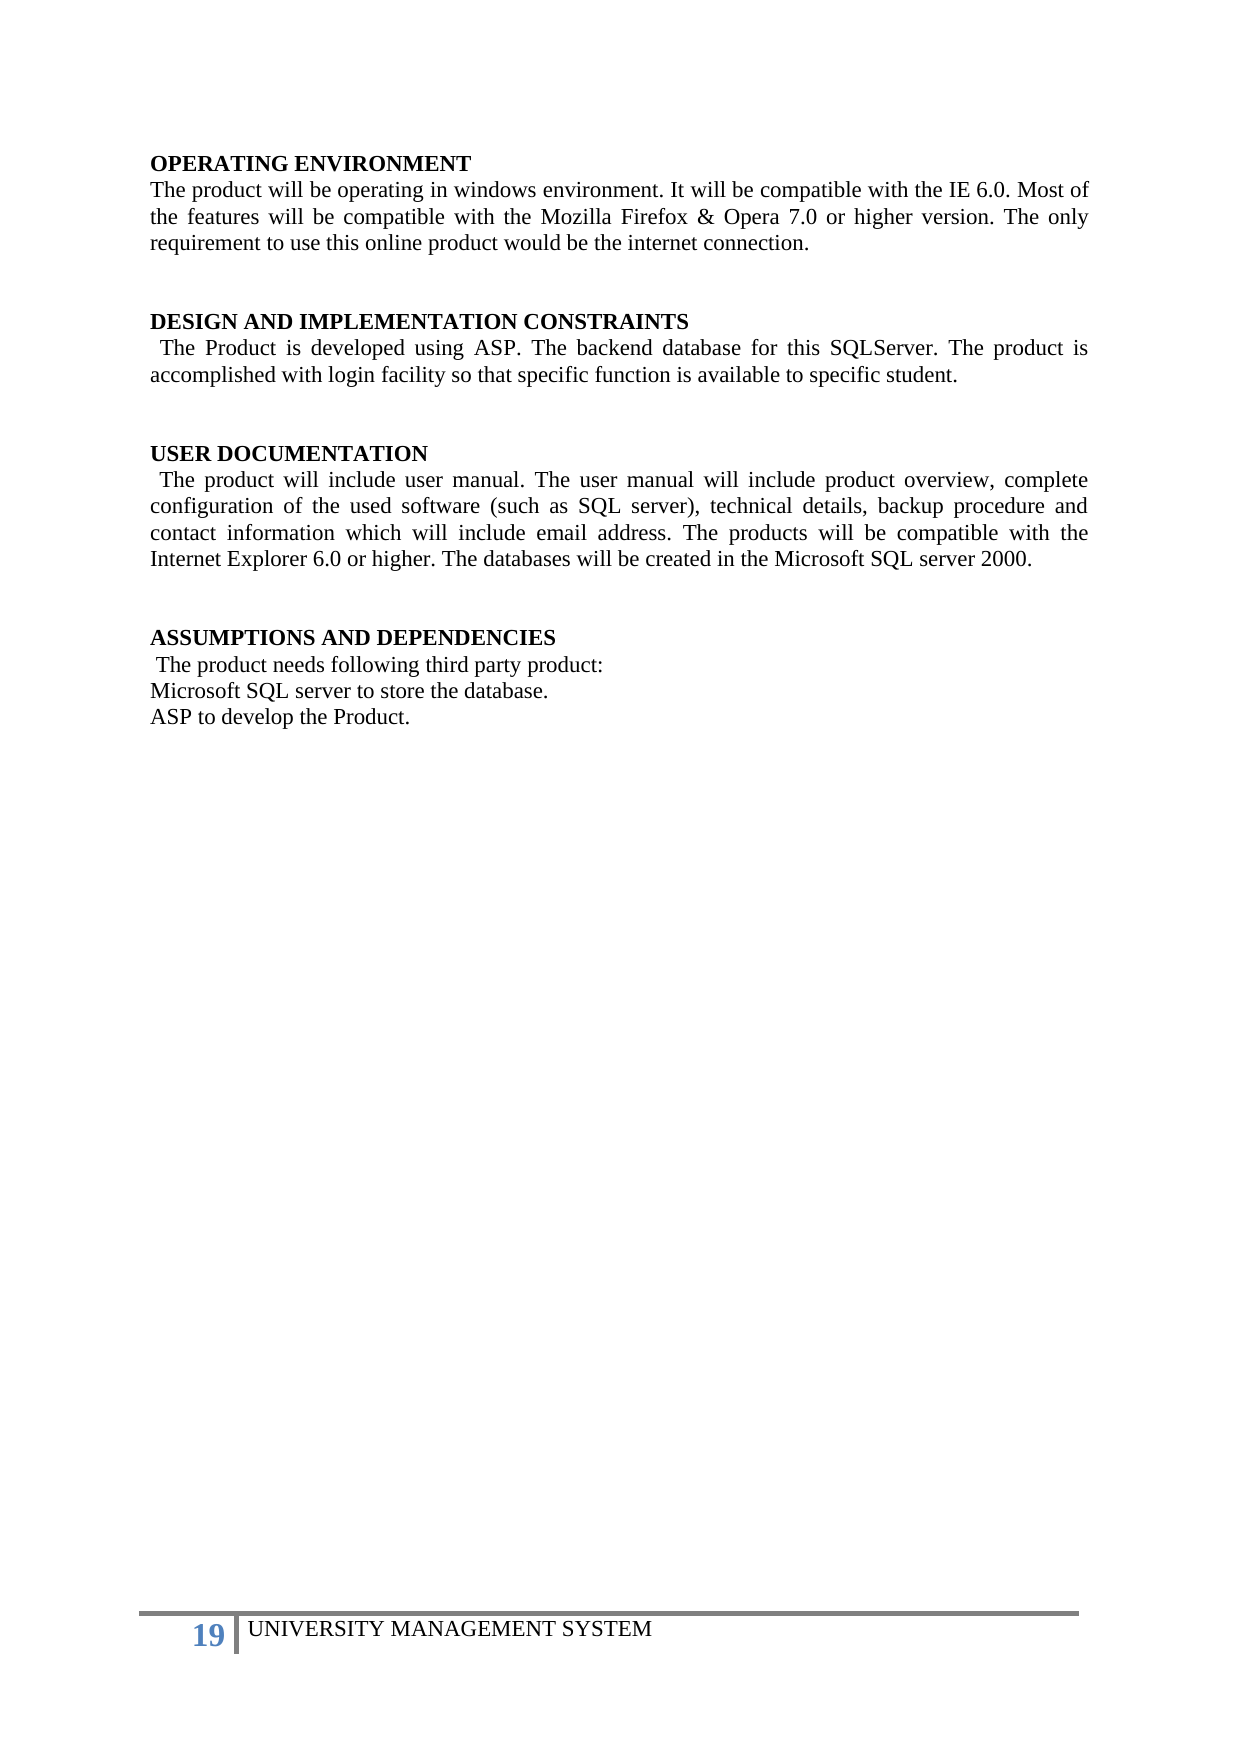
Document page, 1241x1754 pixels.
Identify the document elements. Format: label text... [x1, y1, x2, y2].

text The product needs following third party product: [150, 651, 1090, 677]
text ASP to develop the Product. [150, 703, 1090, 730]
text The product will include user manual. The user manual will include product overview, complete configuration of the used software (such as SQL server), technical details, backup procedure and contact information which will include email address. The products will be compatible with the Internet Explorer 6.0 or higher. The databases will be created in the Microsoft SQL server 2000. [150, 466, 1090, 572]
text ASSUMPTIONS AND DEPENDENCIES [150, 624, 1090, 651]
text The product will be operating in windows environment. It will be compatible with the IE 6.0. Most of the features will be compatible with the Mozilla Firefox & Opera 7.0 or higher version. The only requirement to use this online product would be the internet connection. [150, 176, 1090, 255]
text Microsoft SQL server to store the database. [150, 677, 1090, 703]
text The Product is developed using ASP. The backend database for this SQLServer. The product is accomplished with login facility so that specific function is available to specific student. [150, 334, 1090, 387]
text USER DOCUMENTATION [150, 440, 1090, 466]
text OPERATING ENVIRONMENT [150, 150, 1090, 176]
text DESIGN AND IMPLEMENTATION CONSTRAINTS [150, 308, 1090, 334]
